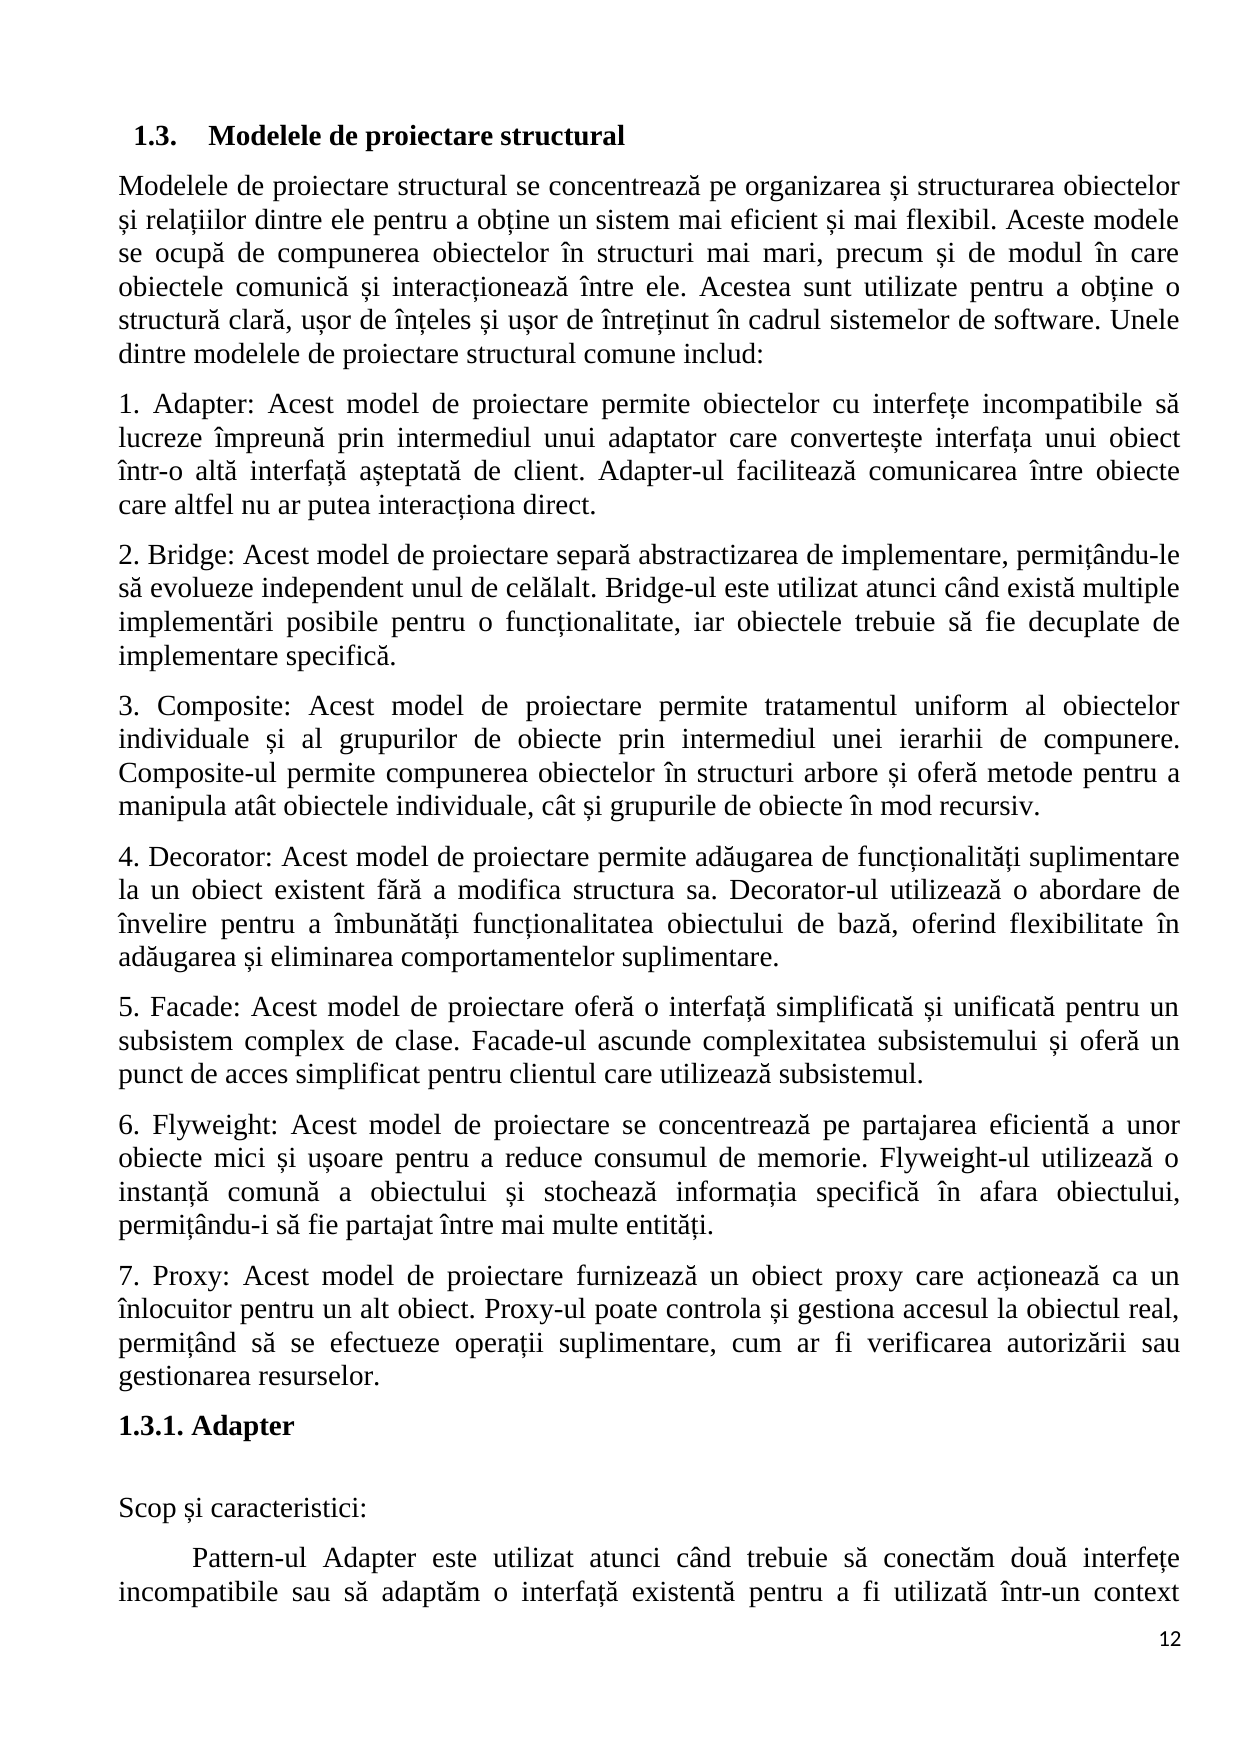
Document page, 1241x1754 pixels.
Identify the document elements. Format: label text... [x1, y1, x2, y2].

text 5. Facade: Acest model de proiectare oferă o interfață simplificată și unificată pentru un subsistem complex de clase. Facade-ul ascunde complexitatea subsistemului și oferă un punct de acces simplificat pentru clientul care utilizează subsistemul. [118, 989, 1181, 1090]
text 3. Composite: Acest model de proiectare permite tratamentul uniform al obiectelor individuale și al grupurilor de obiecte prin intermediul unei ierarhii de compunere. Composite-ul permite compunerea obiectelor în structuri arbore și oferă metode pentru a manipula atât obiectele individuale, cât și grupurile de obiecte în mod recursiv. [118, 688, 1181, 822]
list Modelele de proiectare structural [133, 118, 1181, 152]
text Scop și caracteristici: [118, 1490, 1181, 1524]
subtitle 1.3.1. Adapter [118, 1408, 1181, 1442]
text 2. Bridge: Acest model de proiectare separă abstractizarea de implementare, permițându-le să evolueze independent unul de celălalt. Bridge-ul este utilizat atunci când există multiple implementări posibile pentru o funcționalitate, iar obiectele trebuie să fie decuplate de implementare specifică. [118, 537, 1181, 671]
text 1. Adapter: Acest model de proiectare permite obiectelor cu interfețe incompatibile să lucreze împreună prin intermediul unui adaptator care convertește interfața unui obiect într-o altă interfață așteptată de client. Adapter-ul facilitează comunicarea între obiecte care altfel nu ar putea interacționa direct. [118, 386, 1181, 520]
text 7. Proxy: Acest model de proiectare furnizează un obiect proxy care acționează ca un înlocuitor pentru un alt obiect. Proxy-ul poate controla și gestiona accesul la obiectul real, permițând să se efectueze operații suplimentare, cum ar fi verificarea autorizării sau gestionarea resurselor. [118, 1258, 1181, 1392]
text 4. Decorator: Acest model de proiectare permite adăugarea de funcționalități suplimentare la un obiect existent fără a modifica structura sa. Decorator-ul utilizează o abordare de învelire pentru a îmbunătăți funcționalitatea obiectului de bază, oferind flexibilitate în adăugarea și eliminarea comportamentelor suplimentare. [118, 839, 1181, 973]
text Modelele de proiectare structural se concentrează pe organizarea și structurarea obiectelor și relațiilor dintre ele pentru a obține un sistem mai eficient și mai flexibil. Aceste modele se ocupă de compunerea obiectelor în structuri mai mari, precum și de modul în care obiectele comunică și interacționează între ele. Acestea sunt utilizate pentru a obține o structură clară, ușor de înțeles și ușor de întreținut în cadrul sistemelor de software. Unele dintre modelele de proiectare structural comune includ: [118, 168, 1181, 369]
text 6. Flyweight: Acest model de proiectare se concentrează pe partajarea eficientă a unor obiecte mici și ușoare pentru a reduce consumul de memorie. Flyweight-ul utilizează o instanță comună a obiectului și stochează informația specifică în afara obiectului, permițându-i să fie partajat între mai multe entități. [118, 1107, 1181, 1241]
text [118, 1541, 1181, 1608]
